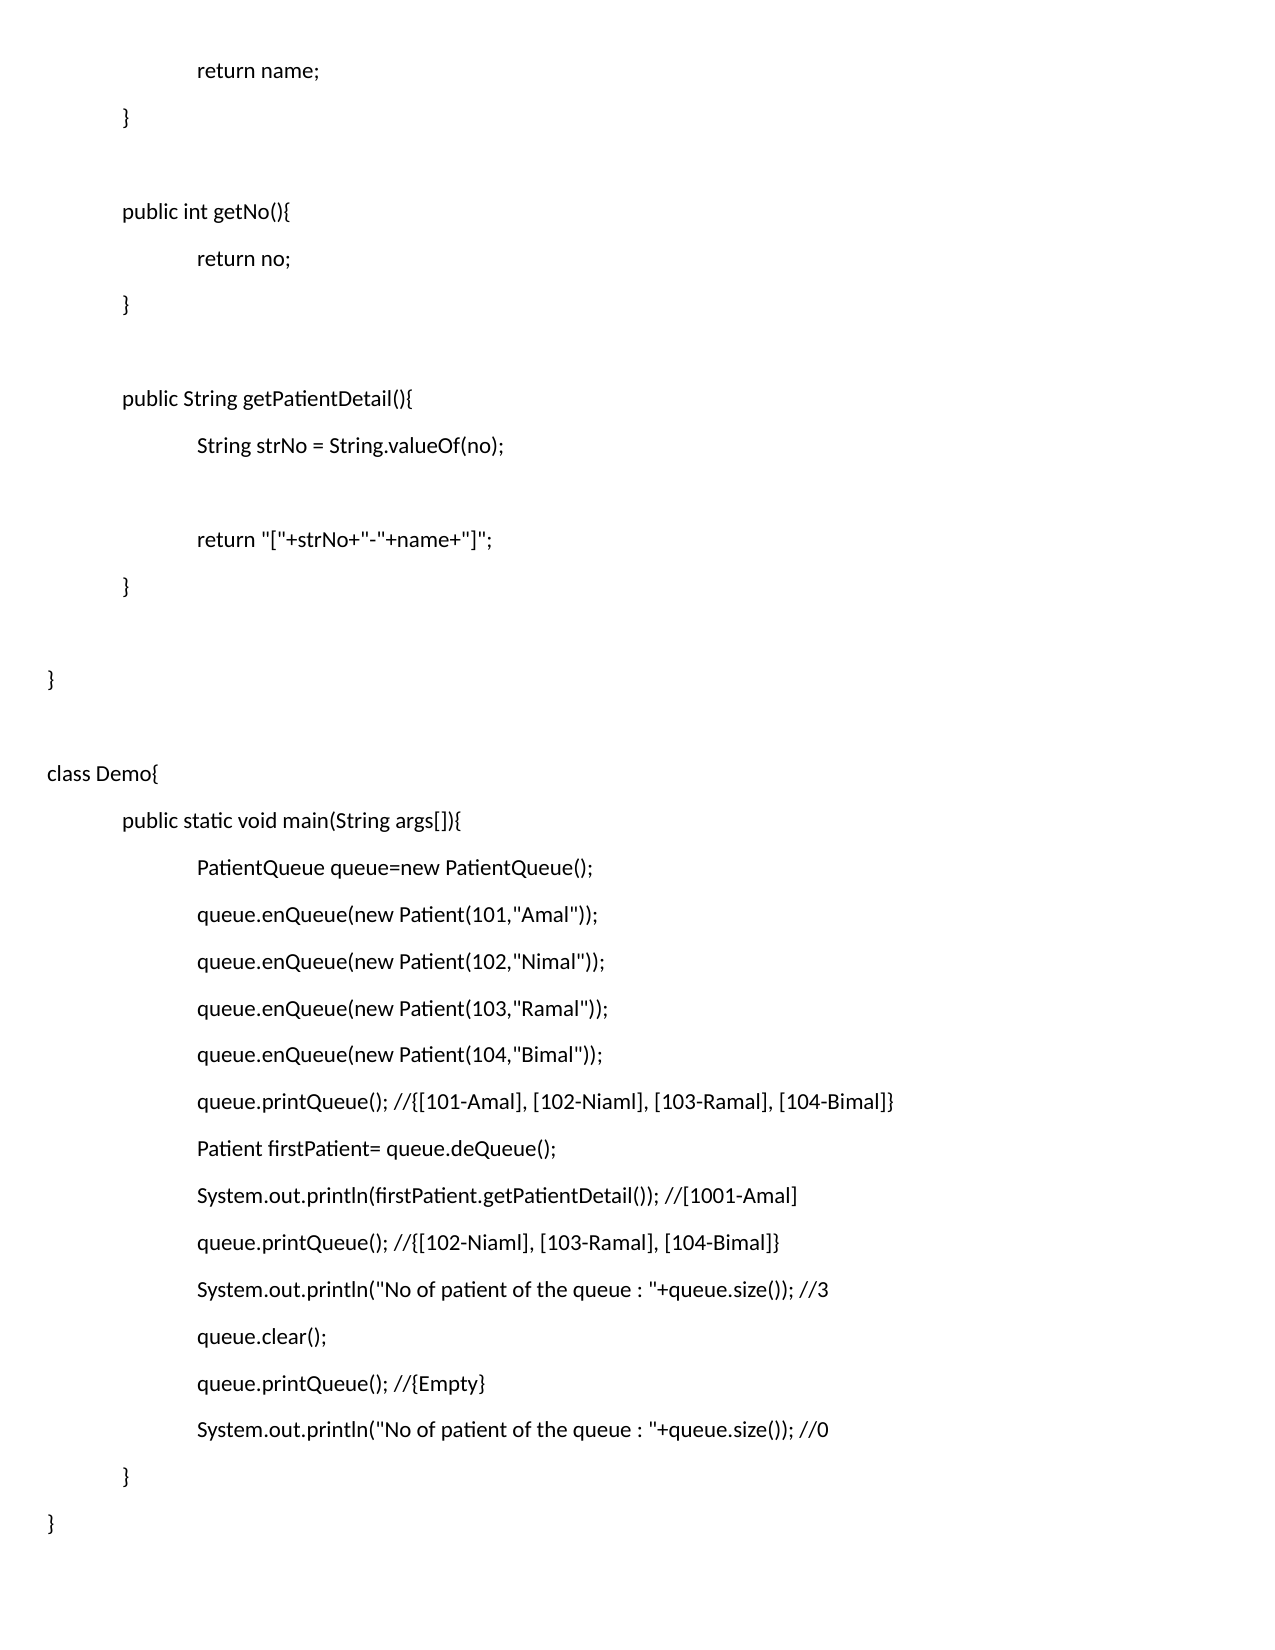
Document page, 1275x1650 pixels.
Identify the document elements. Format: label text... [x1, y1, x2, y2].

text } [47, 291, 1256, 319]
text } [47, 1462, 1256, 1491]
text } [47, 666, 1256, 694]
text Patient firstPatient= queue.deQueue(); [47, 1134, 1256, 1162]
text class Demo{ [47, 759, 1256, 787]
text System.out.println("No of patient of the queue : "+queue.size()); //0 [47, 1416, 1256, 1444]
text System.out.println("No of patient of the queue : "+queue.size()); //3 [47, 1275, 1256, 1303]
text queue.enQueue(new Patient(103,"Ramal")); [47, 994, 1256, 1022]
text System.out.println(firstPatient.getPatientDetail()); //[1001-Amal] [47, 1181, 1256, 1209]
text } [47, 1509, 1256, 1537]
text } [47, 103, 1256, 131]
text public String getPatientDetail(){ [47, 384, 1256, 412]
text return name; [47, 56, 1256, 84]
text queue.printQueue(); //{[101-Amal], [102-Niaml], [103-Ramal], [104-Bimal]} [47, 1087, 1256, 1116]
text queue.clear(); [47, 1322, 1256, 1350]
text public static void main(String args[]){ [47, 806, 1256, 834]
text PatientQueue queue=new PatientQueue(); [47, 853, 1256, 881]
text } [47, 572, 1256, 600]
text return no; [47, 244, 1256, 272]
text queue.enQueue(new Patient(102,"Nimal")); [47, 947, 1256, 975]
text public int getNo(){ [47, 197, 1256, 225]
text queue.printQueue(); //{[102-Niaml], [103-Ramal], [104-Bimal]} [47, 1228, 1256, 1256]
text String strNo = String.valueOf(no); [47, 431, 1256, 459]
text return "["+strNo+"-"+name+"]"; [47, 525, 1256, 553]
text queue.printQueue(); //{Empty} [47, 1369, 1256, 1397]
text queue.enQueue(new Patient(104,"Bimal")); [47, 1041, 1256, 1069]
text queue.enQueue(new Patient(101,"Amal")); [47, 900, 1256, 928]
